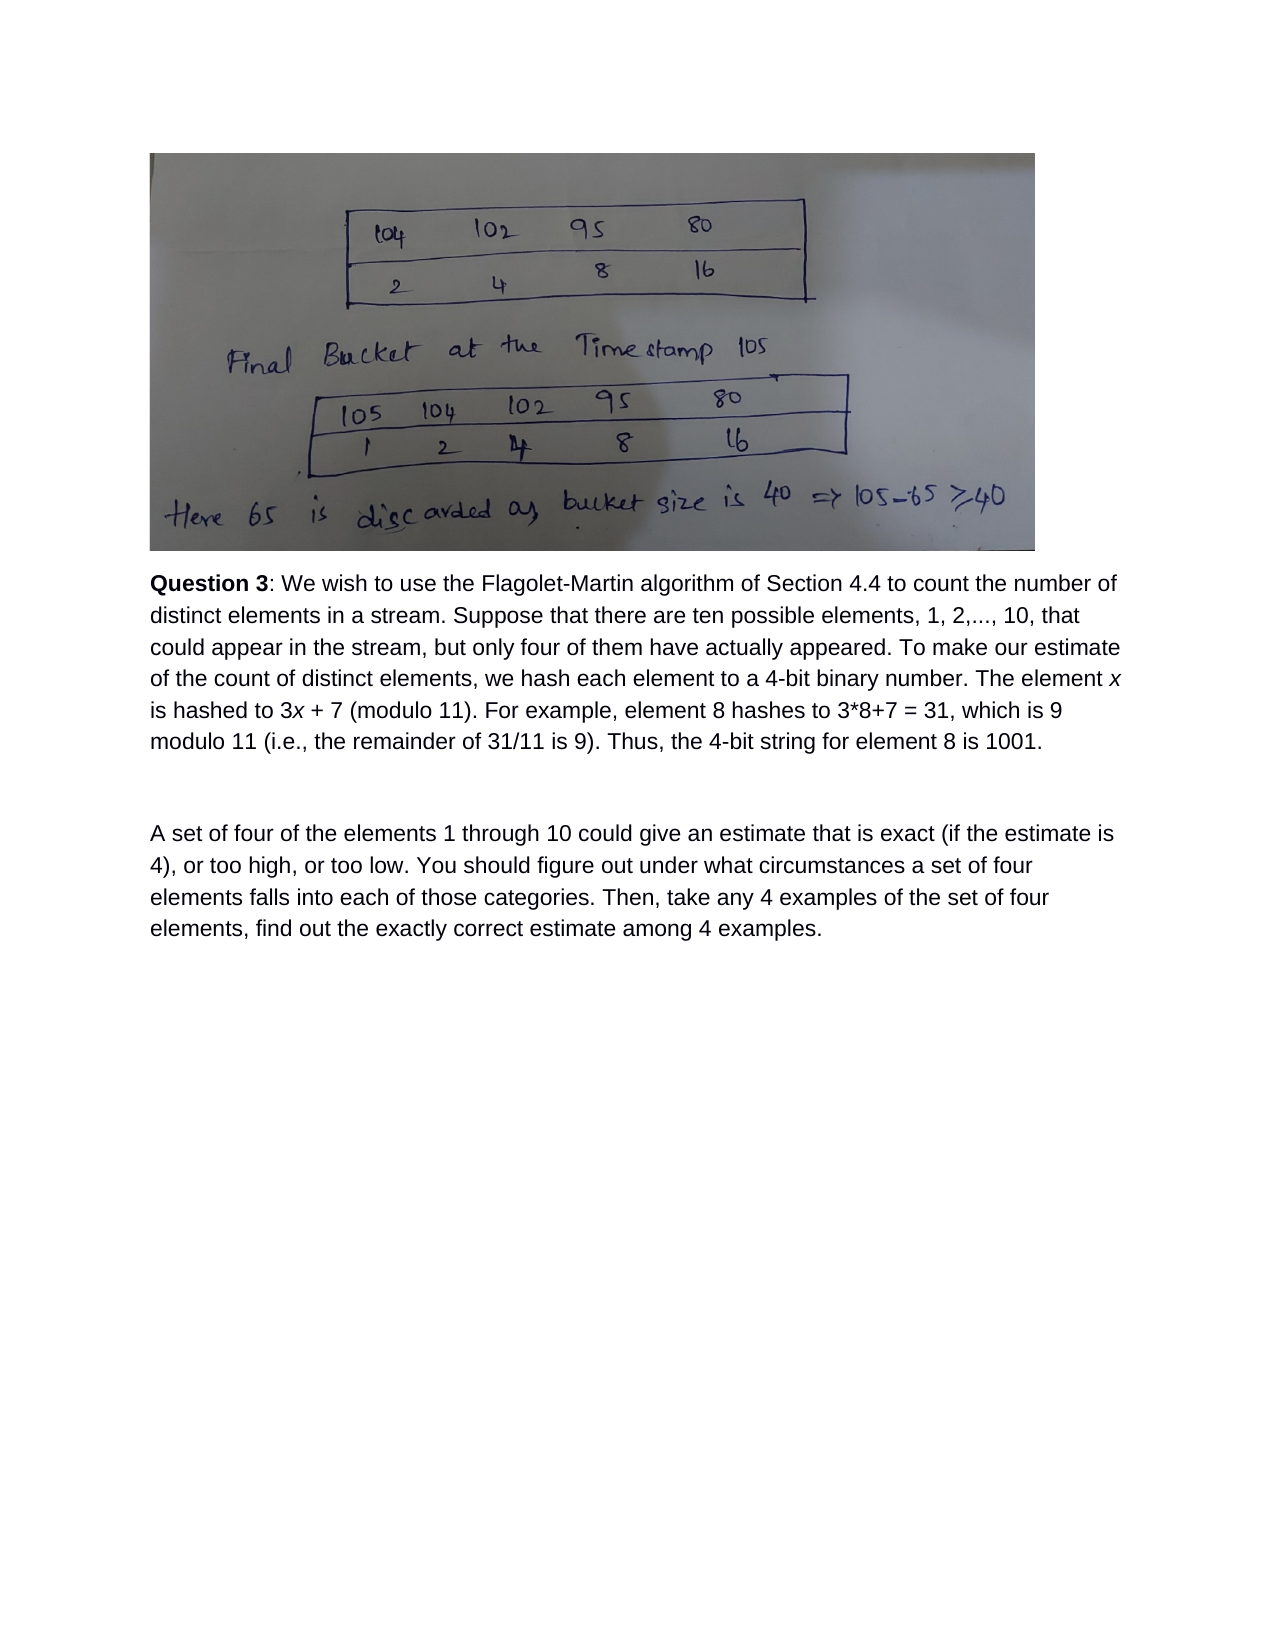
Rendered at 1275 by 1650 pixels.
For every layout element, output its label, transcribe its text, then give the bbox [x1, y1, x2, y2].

text A set of four of the elements 1 through 10 could give an estimate that is exact (if the estimate is 4), or too high, or too low. You should figure out under what circumstances a set of four elements falls into each of those categories. Then, take any 4 examples of the set of four elements, find out the exactly correct estimate among 4 examples. [150, 820, 1125, 941]
picture [151, 153, 1034, 551]
text Question 3: We wish to use the Flagolet-Martin algorithm of Section 4.4 to count the number of distinct elements in a stream. Suppose that there are ten possible elements, 1, 2,..., 10, that could appear in the stream, but only four of them have actually appeared. To make our estimate of the count of distinct elements, we hash each element to a 4-bit binary number. The element x is hashed to 3x + 7 (modulo 11). For example, element 8 hashes to 3*8+7 = 31, which is 9 modulo 11 (i.e., the remainder of 31/11 is 9). Thus, the 4-bit string for element 8 is 1001. [150, 570, 1125, 754]
